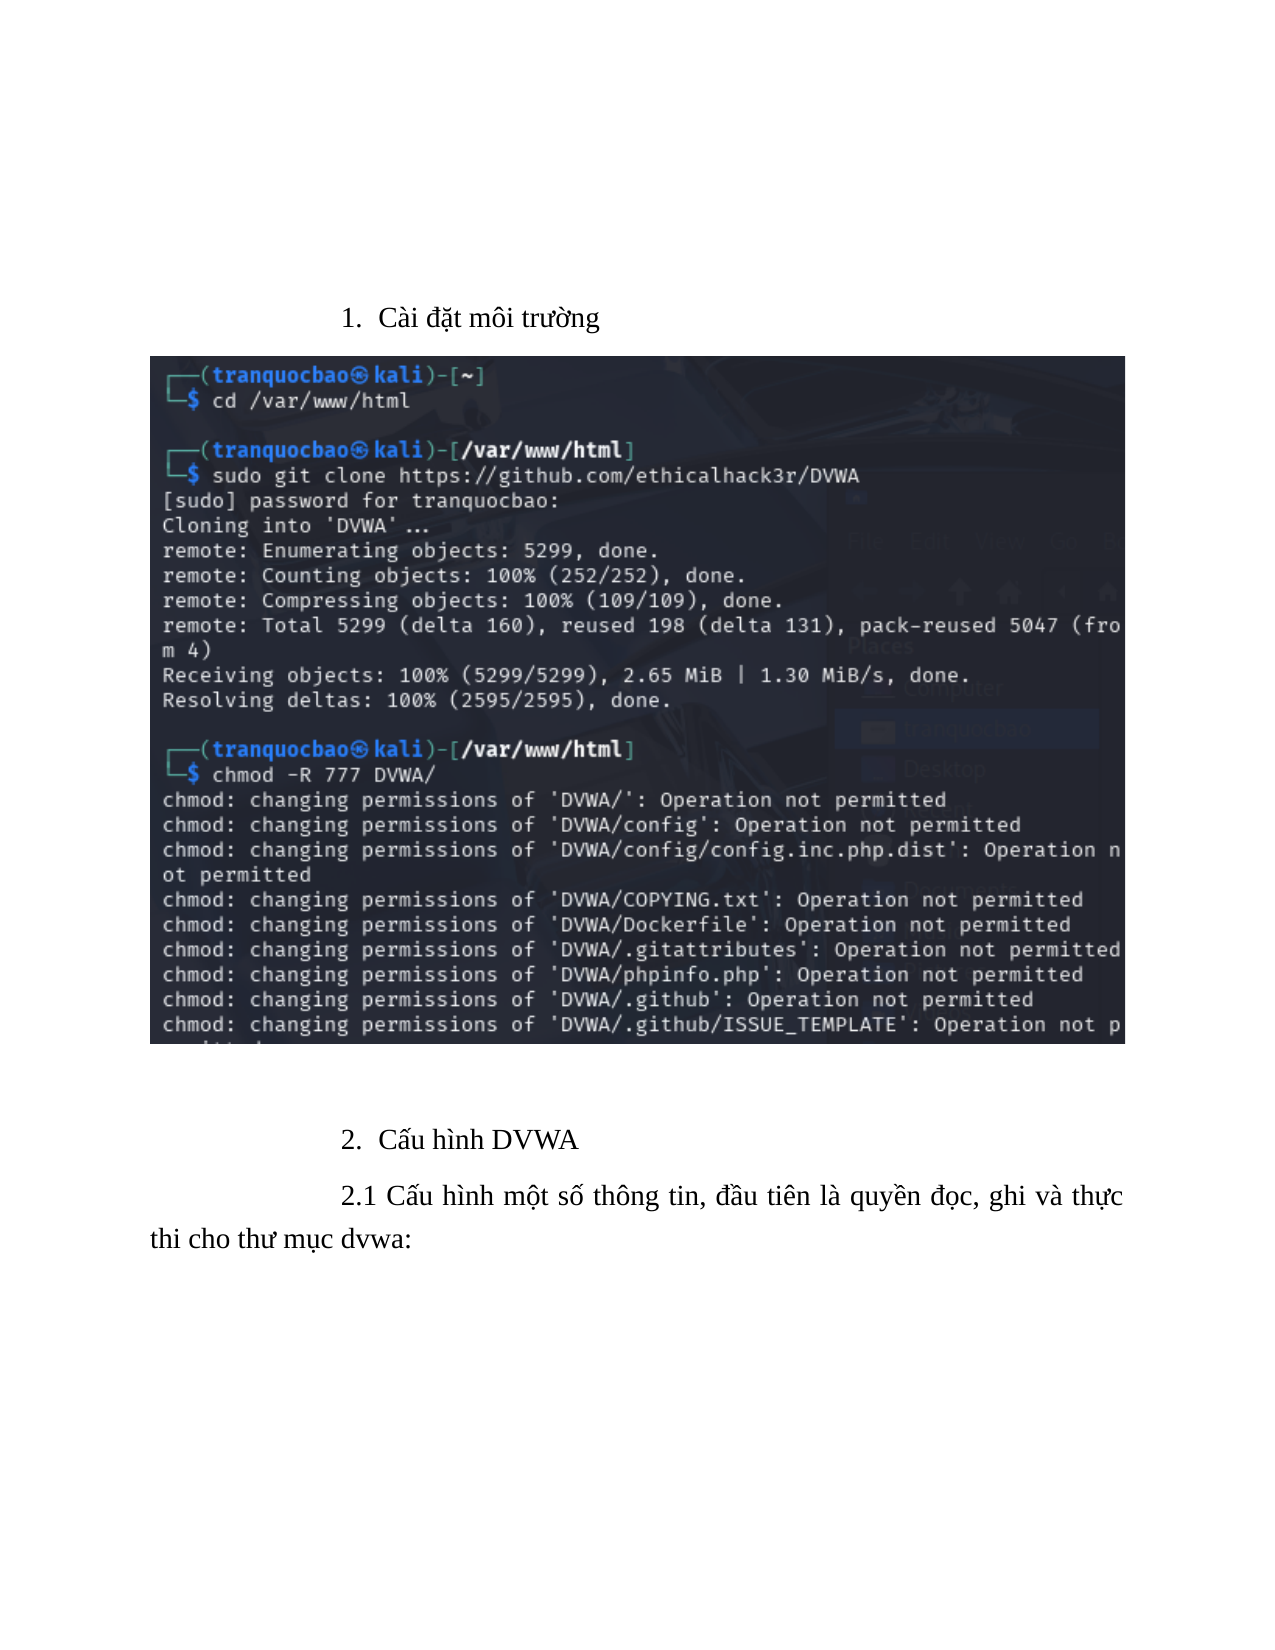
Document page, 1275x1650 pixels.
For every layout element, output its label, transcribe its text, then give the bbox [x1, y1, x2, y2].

list Cài đặt môi trường [341, 300, 1125, 333]
picture [150, 356, 1125, 1044]
list Cấu hình DVWA [341, 1122, 1125, 1155]
text 2.1 Cấu hình một số thông tin, đầu tiên là quyền đọc, ghi và thực thi cho thư mục dvwa: [150, 1178, 1125, 1255]
